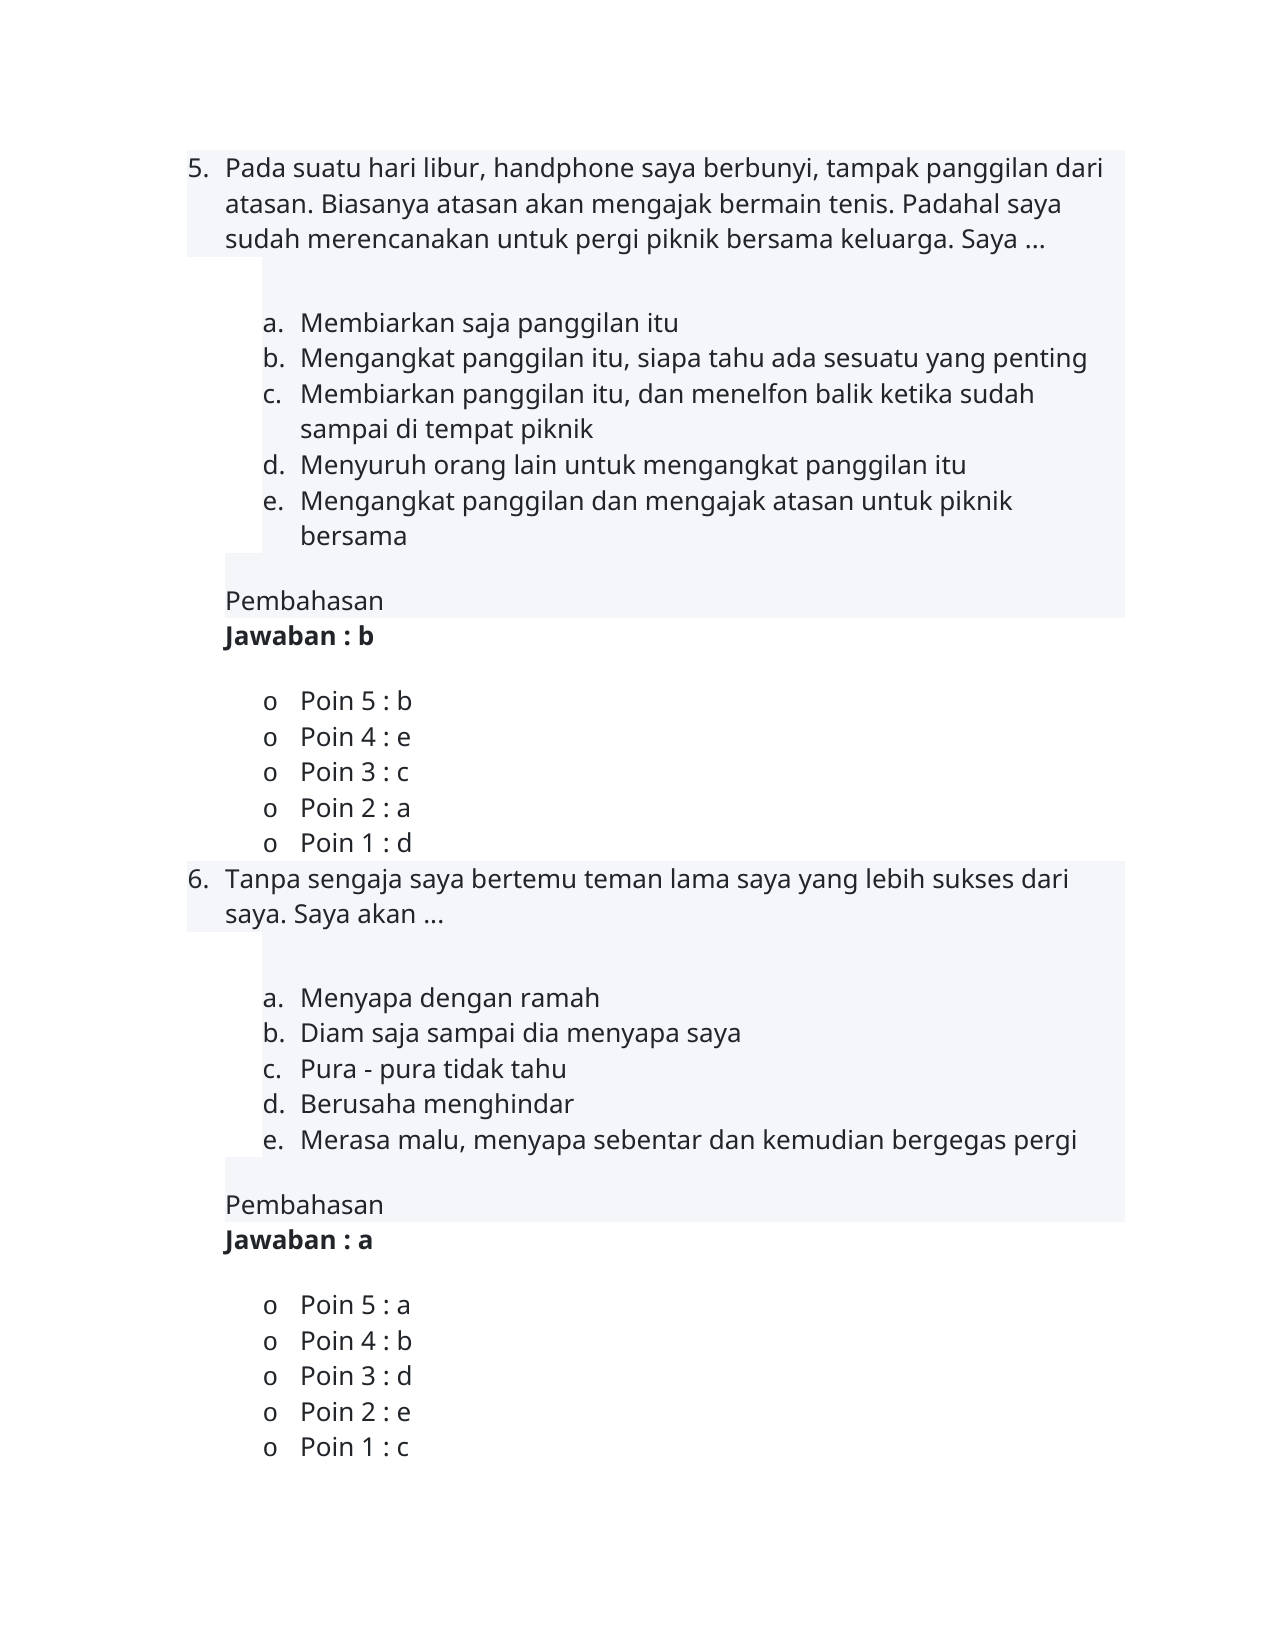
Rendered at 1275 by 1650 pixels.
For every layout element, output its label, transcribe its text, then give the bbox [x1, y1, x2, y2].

list Tanpa sengaja saya bertemu teman lama saya yang lebih sukses dari saya. Saya akan ... [187, 861, 1125, 932]
list Menyuruh orang lain untuk mengangkat panggilan itu [262, 447, 1125, 482]
list Mengangkat panggilan dan mengajak atasan untuk piknik bersama [262, 482, 1125, 553]
list Poin 2 : a [262, 789, 1125, 825]
list Membiarkan saja panggilan itu [262, 304, 1125, 340]
list Pura - pura tidak tahu [262, 1051, 1125, 1086]
list Poin 2 : e [262, 1393, 1125, 1429]
list Berusaha menghindar [262, 1086, 1125, 1122]
list Poin 4 : e [262, 718, 1125, 754]
list Diam saja sampai dia menyapa saya [262, 1015, 1125, 1051]
list Menyapa dengan ramah [262, 979, 1125, 1015]
list Poin 1 : c [262, 1429, 1125, 1465]
list Poin 1 : d [262, 825, 1125, 861]
text Jawaban : b [225, 618, 1125, 653]
list Poin 3 : c [262, 754, 1125, 789]
list Mengangkat panggilan itu, siapa tahu ada sesuatu yang penting [262, 340, 1125, 376]
list Poin 4 : b [262, 1322, 1125, 1358]
list Poin 3 : d [262, 1358, 1125, 1393]
text Pembahasan [225, 1186, 1125, 1222]
text Pembahasan [225, 582, 1125, 618]
list Poin 5 : a [262, 1287, 1125, 1322]
list Membiarkan panggilan itu, dan menelfon balik ketika sudah sampai di tempat piknik [262, 376, 1125, 447]
text Jawaban : a [225, 1222, 1125, 1257]
list Merasa malu, menyapa sebentar dan kemudian bergegas pergi [262, 1122, 1125, 1157]
list Pada suatu hari libur, handphone saya berbunyi, tampak panggilan dari atasan. Biasanya atasan akan mengajak bermain tenis. Padahal saya sudah merencanakan untuk pergi piknik bersama keluarga. Saya ... [187, 150, 1125, 257]
list Poin 5 : b [262, 682, 1125, 718]
